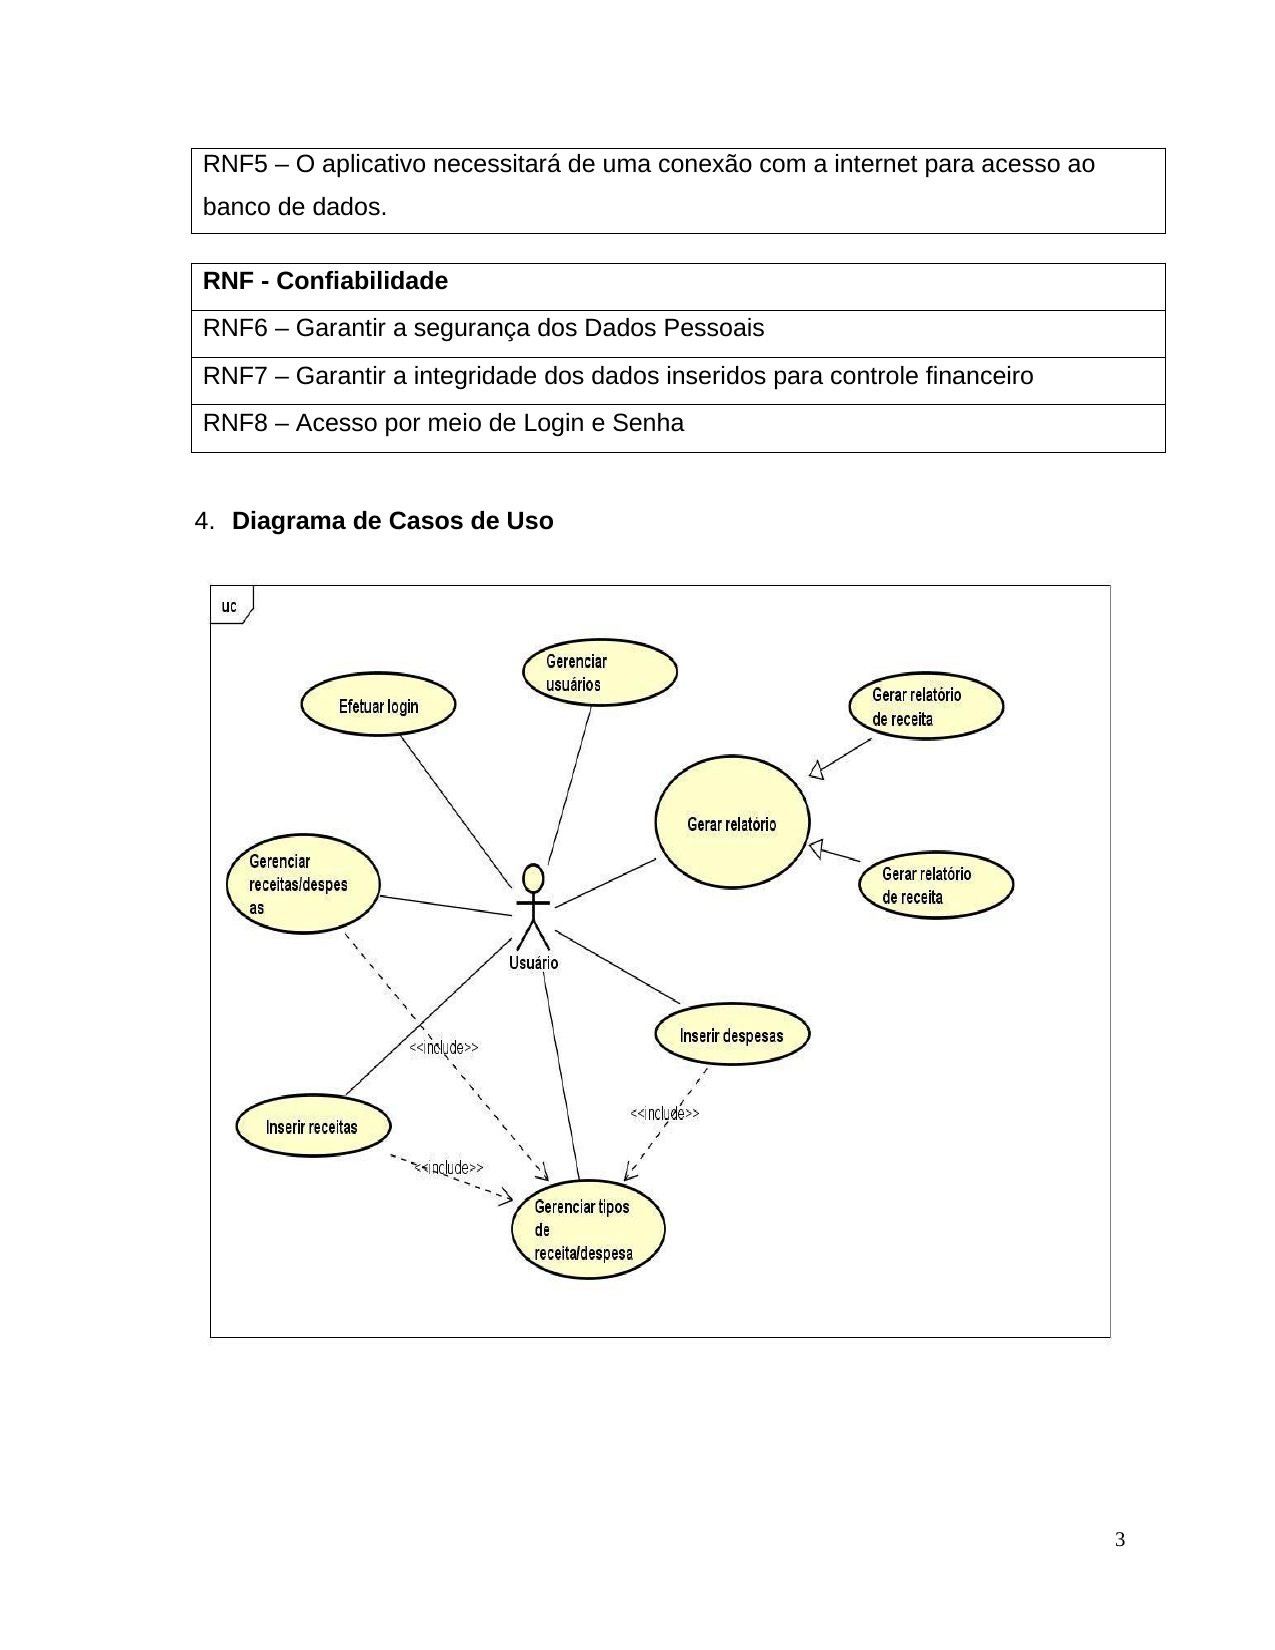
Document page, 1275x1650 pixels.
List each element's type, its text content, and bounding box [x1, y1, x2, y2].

table_cell RNF5 – O aplicativo necessitará de uma conexão com a internet para acesso ao banco de dados. [192, 149, 1165, 233]
table_cell RNF7 – Garantir a integridade dos dados inseridos para controle financeiro [192, 358, 1165, 404]
table_header RNF - Confiabilidade [192, 264, 1165, 310]
table_cell RNF6 – Garantir a segurança dos Dados Pessoais [192, 311, 1165, 357]
list Diagrama de Casos de Uso [194, 506, 1125, 535]
table_cell RNF8 – Acesso por meio de Login e Senha [192, 405, 1165, 452]
picture [207, 570, 1112, 1349]
